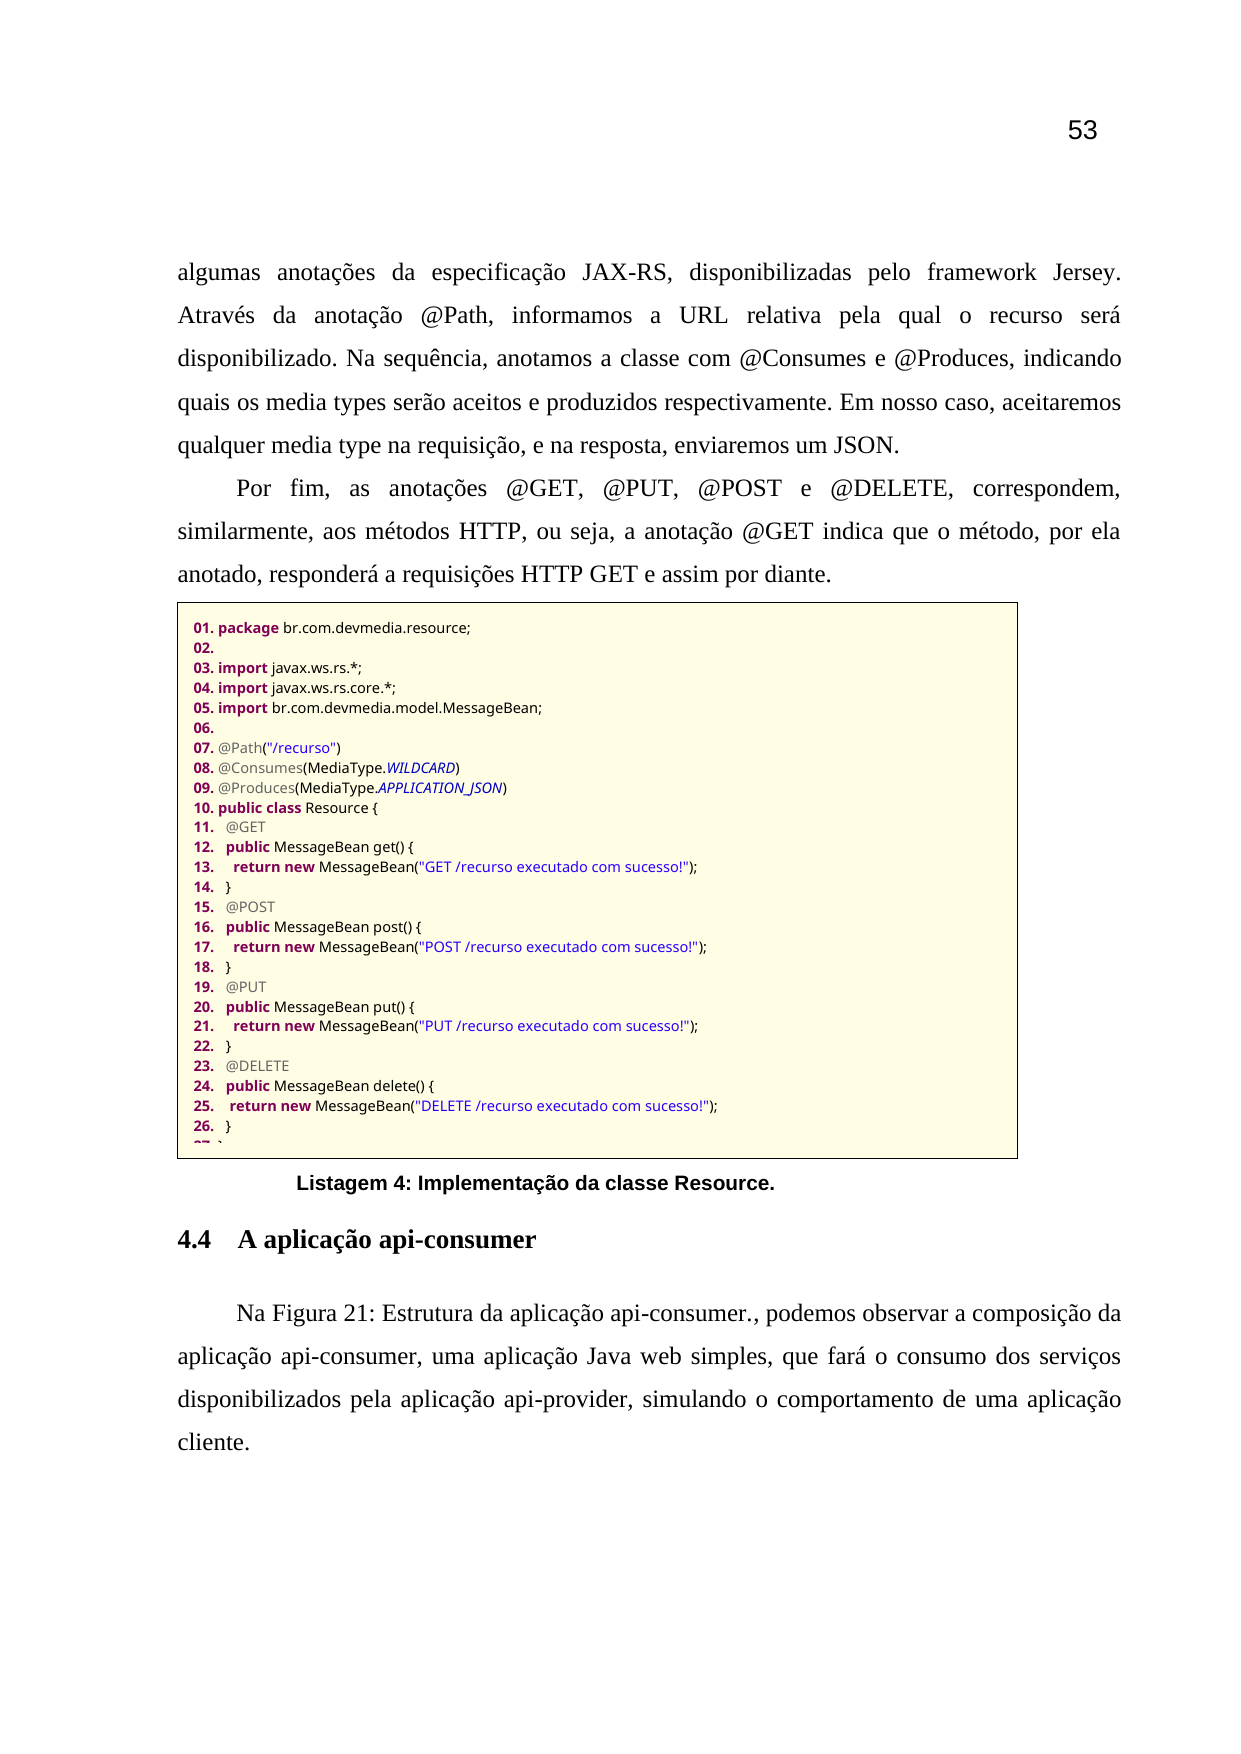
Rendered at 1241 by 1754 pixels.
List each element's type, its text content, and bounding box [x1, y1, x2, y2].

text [177, 257, 1122, 458]
text Na Figura 21: Estrutura da aplicação api-consumer., podemos observar a composição da aplicação api-consumer, uma aplicação Java web simples, que fará o consumo dos serviços disponibilizados pela aplicação api-provider, simulando o comportamento de uma aplicação cliente. [177, 1298, 1122, 1456]
subtitle A aplicação api-consumer [177, 1223, 1122, 1254]
text Por fim, as anotações @GET, @PUT, @POST e @DELETE, correspondem, similarmente, aos métodos HTTP, ou seja, a anotação @GET indica que o método, por ela anotado, responderá a requisições HTTP GET e assim por diante. [177, 473, 1122, 588]
